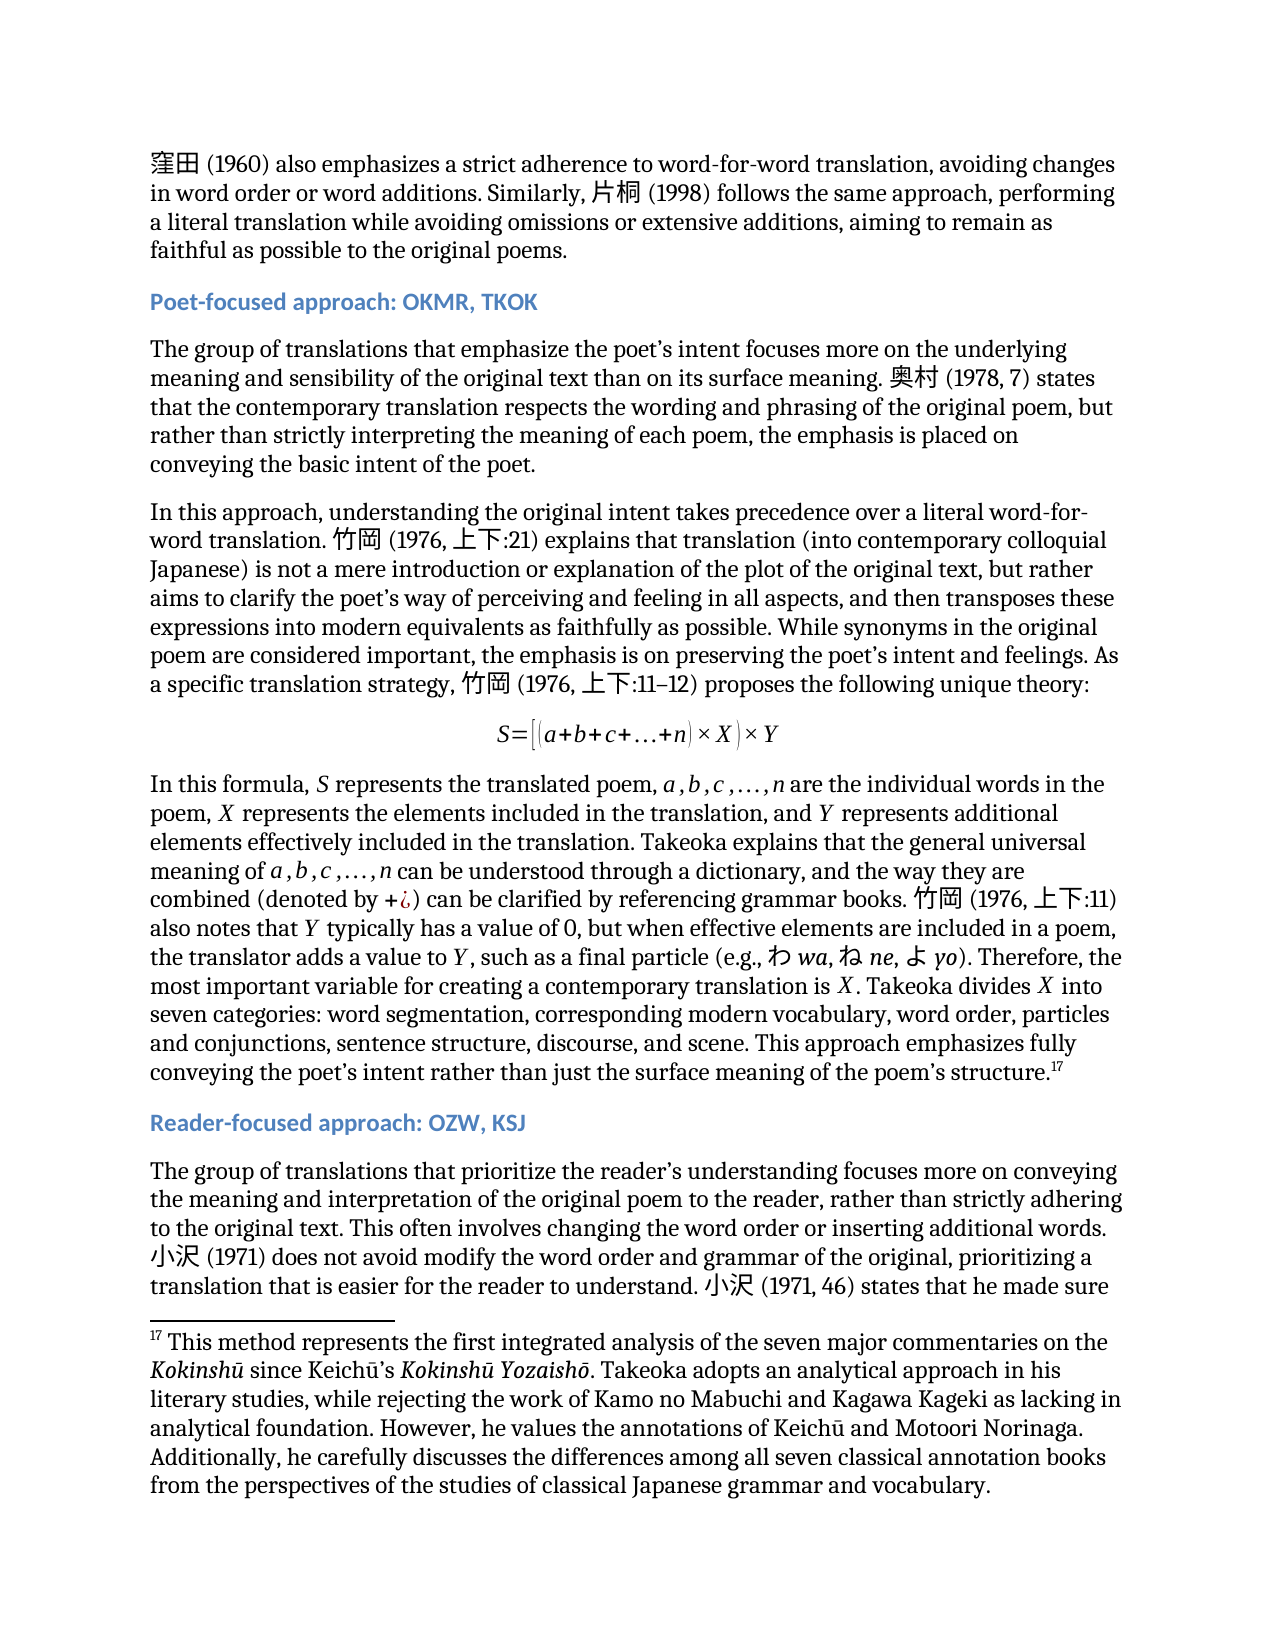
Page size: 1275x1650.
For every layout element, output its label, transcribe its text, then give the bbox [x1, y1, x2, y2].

text The group of translations that emphasize the poet’s intent focuses more on the underlying meaning and sensibility of the original text than on its surface meaning. 奥村 (1978, 7) states that the contemporary translation respects the wording and phrasing of the original poem, but rather than strictly interpreting the meaning of each poem, the emphasis is placed on conveying the basic intent of the poet. [150, 335, 1125, 479]
subtitle Poet-focused approach: OKMR, TKOK [150, 286, 1125, 316]
text 窪田 (1960) also emphasizes a strict adherence to word-for-word translation, avoiding changes in word order or word additions. Similarly, 片桐 (1998) follows the same approach, performing a literal translation while avoiding omissions or extensive additions, aiming to remain as faithful as possible to the original poems. [150, 150, 1125, 265]
text In this formula, represents the translated poem, are the individual words in the poem, represents the elements included in the translation, and represents additional elements effectively included in the translation. Takeoka explains that the general universal meaning of can be understood through a dictionary, and the way they are combined (denoted by ) can be clarified by referencing grammar books. 竹岡 (1976, 上下:11) also notes that typically has a value of 0, but when effective elements are included in a poem, the translator adds a value to , such as a final particle (e.g., わ wa, ね ne, よ yo). Therefore, the most important variable for creating a contemporary translation is . Takeoka divides into seven categories: word segmentation, corresponding modern vocabulary, word order, particles and conjunctions, sentence structure, discourse, and scene. This approach emphasizes fully conveying the poet’s intent rather than just the surface meaning of the poem’s structure. [150, 770, 1125, 1087]
subtitle Reader-focused approach: OZW, KSJ [150, 1107, 1125, 1138]
text In this approach, understanding the original intent takes precedence over a literal word-for-word translation. 竹岡 (1976, 上下:21) explains that translation (into contemporary colloquial Japanese) is not a mere introduction or explanation of the plot of the original text, but rather aims to clarify the poet’s way of perceiving and feeling in all aspects, and then transposes these expressions into modern equivalents as faithfully as possible. While synonyms in the original poem are considered important, the emphasis is on preserving the poet’s intent and feelings. As a specific translation strategy, 竹岡 (1976, 上下:11–12) proposes the following unique theory: [150, 498, 1125, 699]
